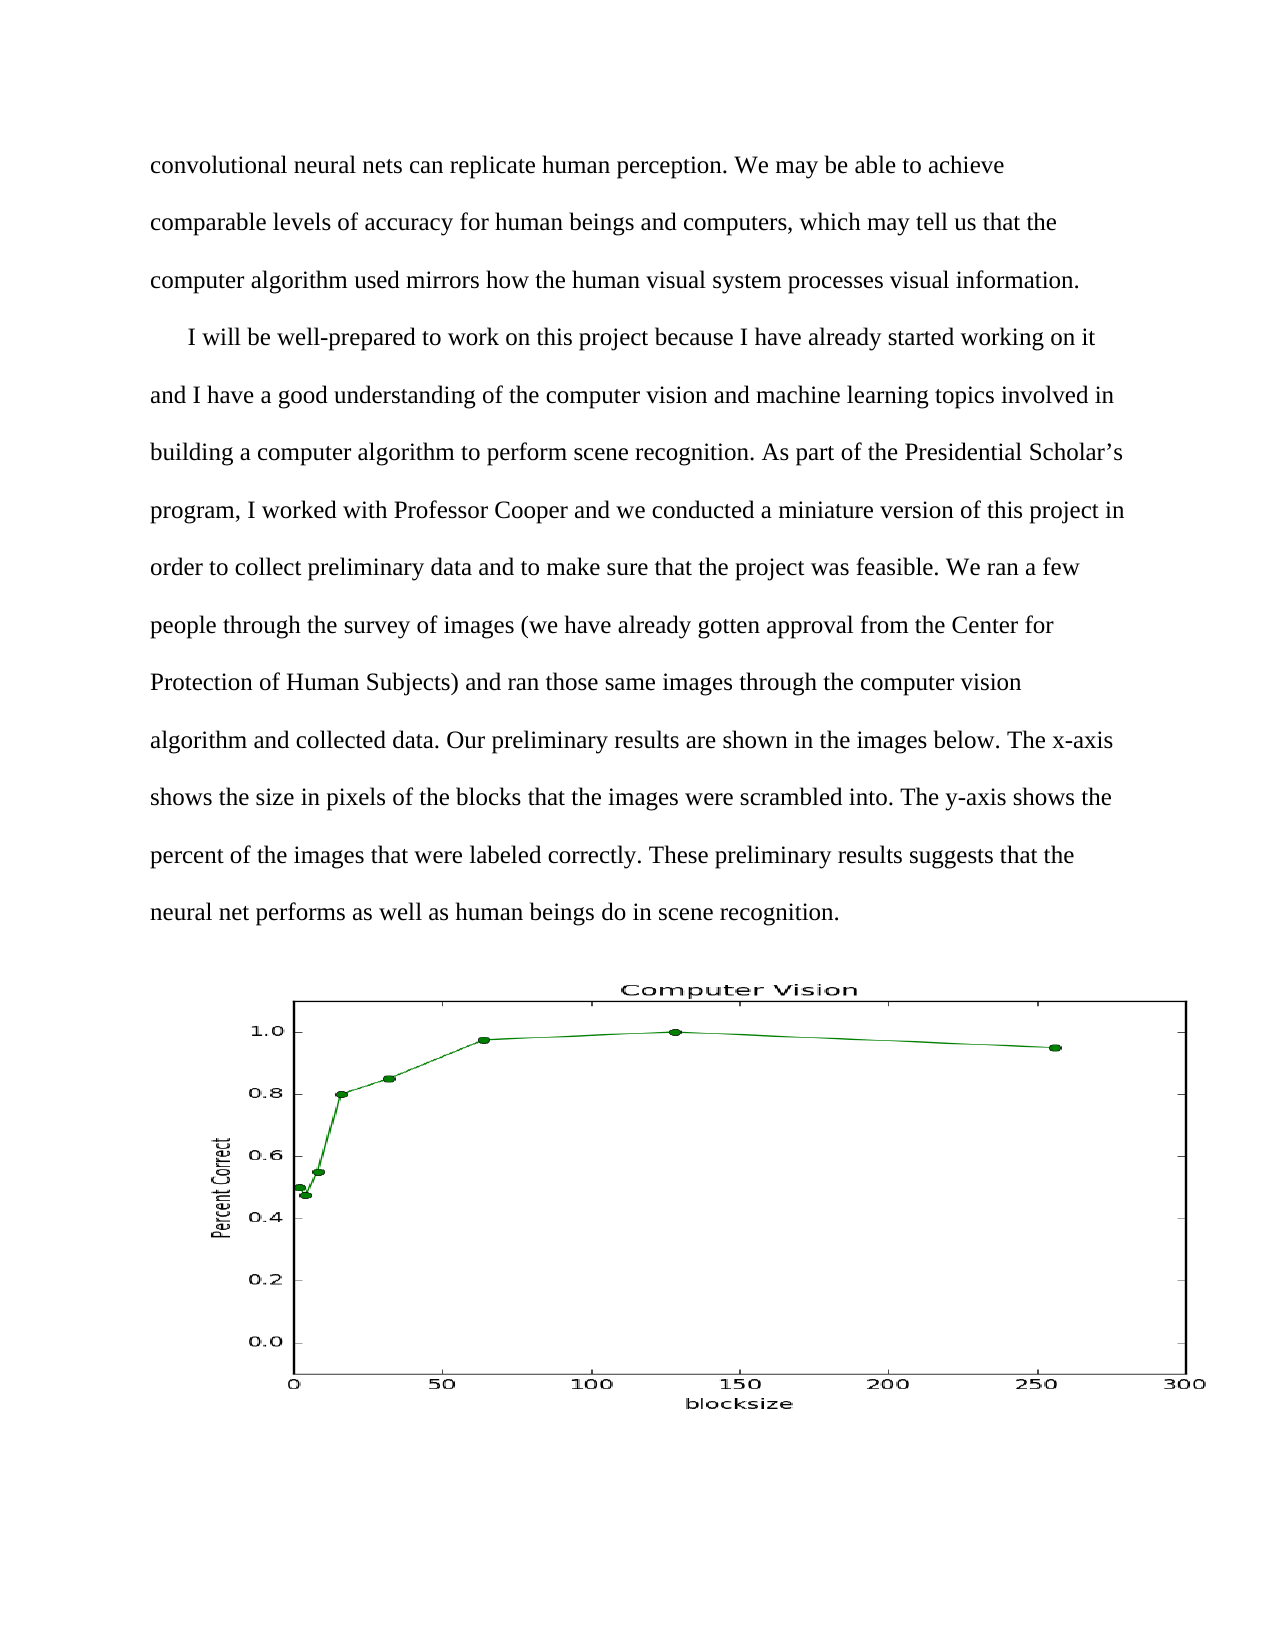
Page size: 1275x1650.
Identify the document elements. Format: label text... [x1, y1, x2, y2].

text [150, 150, 1125, 294]
picture [150, 954, 1275, 1420]
text I will be well-prepared to work on this project because I have already started working on it and I have a good understanding of the computer vision and machine learning topics involved in building a computer algorithm to perform scene recognition. As part of the Presidential Scholar’s program, I worked with Professor Cooper and we conducted a miniature version of this project in order to collect preliminary data and to make sure that the project was feasible. We ran a few people through the survey of images (we have already gotten approval from the Center for Protection of Human Subjects) and ran those same images through the computer vision algorithm and collected data. Our preliminary results are shown in the images below. The x-axis shows the size in pixels of the blocks that the images were scrambled into. The y-axis shows the percent of the images that were labeled correctly. These preliminary results suggests that the neural net performs as well as human beings do in scene recognition. [150, 322, 1125, 954]
